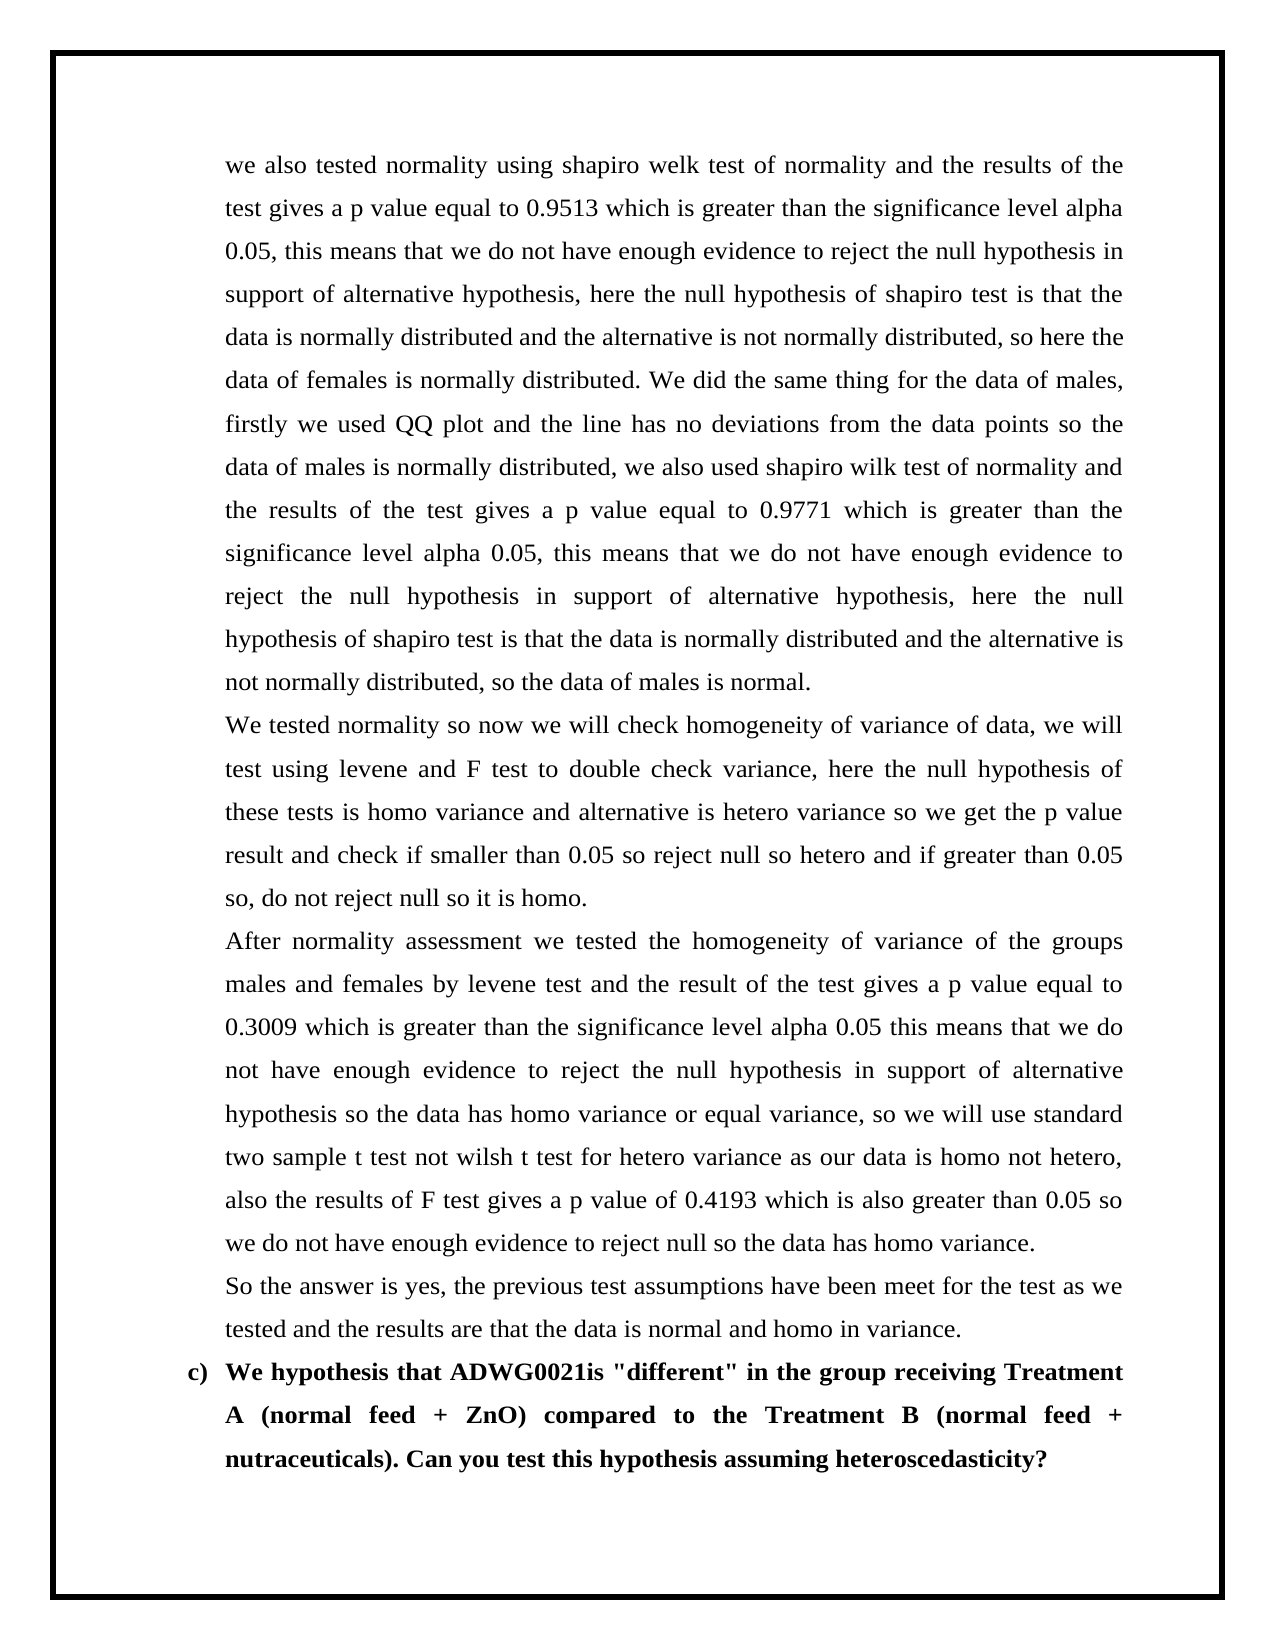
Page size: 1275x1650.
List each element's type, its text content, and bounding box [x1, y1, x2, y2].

list We tested normality so now we will check homogeneity of variance of data, we will test using levene and F test to double check variance, here the null hypothesis of these tests is homo variance and alternative is hetero variance so we get the p value result and check if smaller than 0.05 so reject null so hetero and if greater than 0.05 so, do not reject null so it is homo. [225, 711, 1125, 912]
list we also tested normality using shapiro welk test of normality and the results of the test gives a p value equal to 0.9513 which is greater than the significance level alpha 0.05, this means that we do not have enough evidence to reject the null hypothesis in support of alternative hypothesis, here the null hypothesis of shapiro test is that the data is normally distributed and the alternative is not normally distributed, so here the data of females is normally distributed. We did the same thing for the data of males, firstly we used QQ plot and the line has no deviations from the data points so the data of males is normally distributed, we also used shapiro wilk test of normality and the results of the test gives a p value equal to 0.9771 which is greater than the significance level alpha 0.05, this means that we do not have enough evidence to reject the null hypothesis in support of alternative hypothesis, here the null hypothesis of shapiro test is that the data is normally distributed and the alternative is not normally distributed, so the data of males is normal. [225, 150, 1125, 696]
list After normality assessment we tested the homogeneity of variance of the groups males and females by levene test and the result of the test gives a p value equal to 0.3009 which is greater than the significance level alpha 0.05 this means that we do not have enough evidence to reject the null hypothesis in support of alternative hypothesis so the data has homo variance or equal variance, so we will use standard two sample t test not wilsh t test for hetero variance as our data is homo not hetero, also the results of F test gives a p value of 0.4193 which is also greater than 0.05 so we do not have enough evidence to reject null so the data has homo variance. [225, 926, 1125, 1257]
list So the answer is yes, the previous test assumptions have been meet for the test as we tested and the results are that the data is normal and homo in variance. [225, 1271, 1125, 1343]
list We hypothesis that ADWG0021is "different" in the group receiving Treatment A (normal feed + ZnO) compared to the Treatment B (normal feed + nutraceuticals). Can you test this hypothesis assuming heteroscedasticity? [187, 1357, 1125, 1472]
